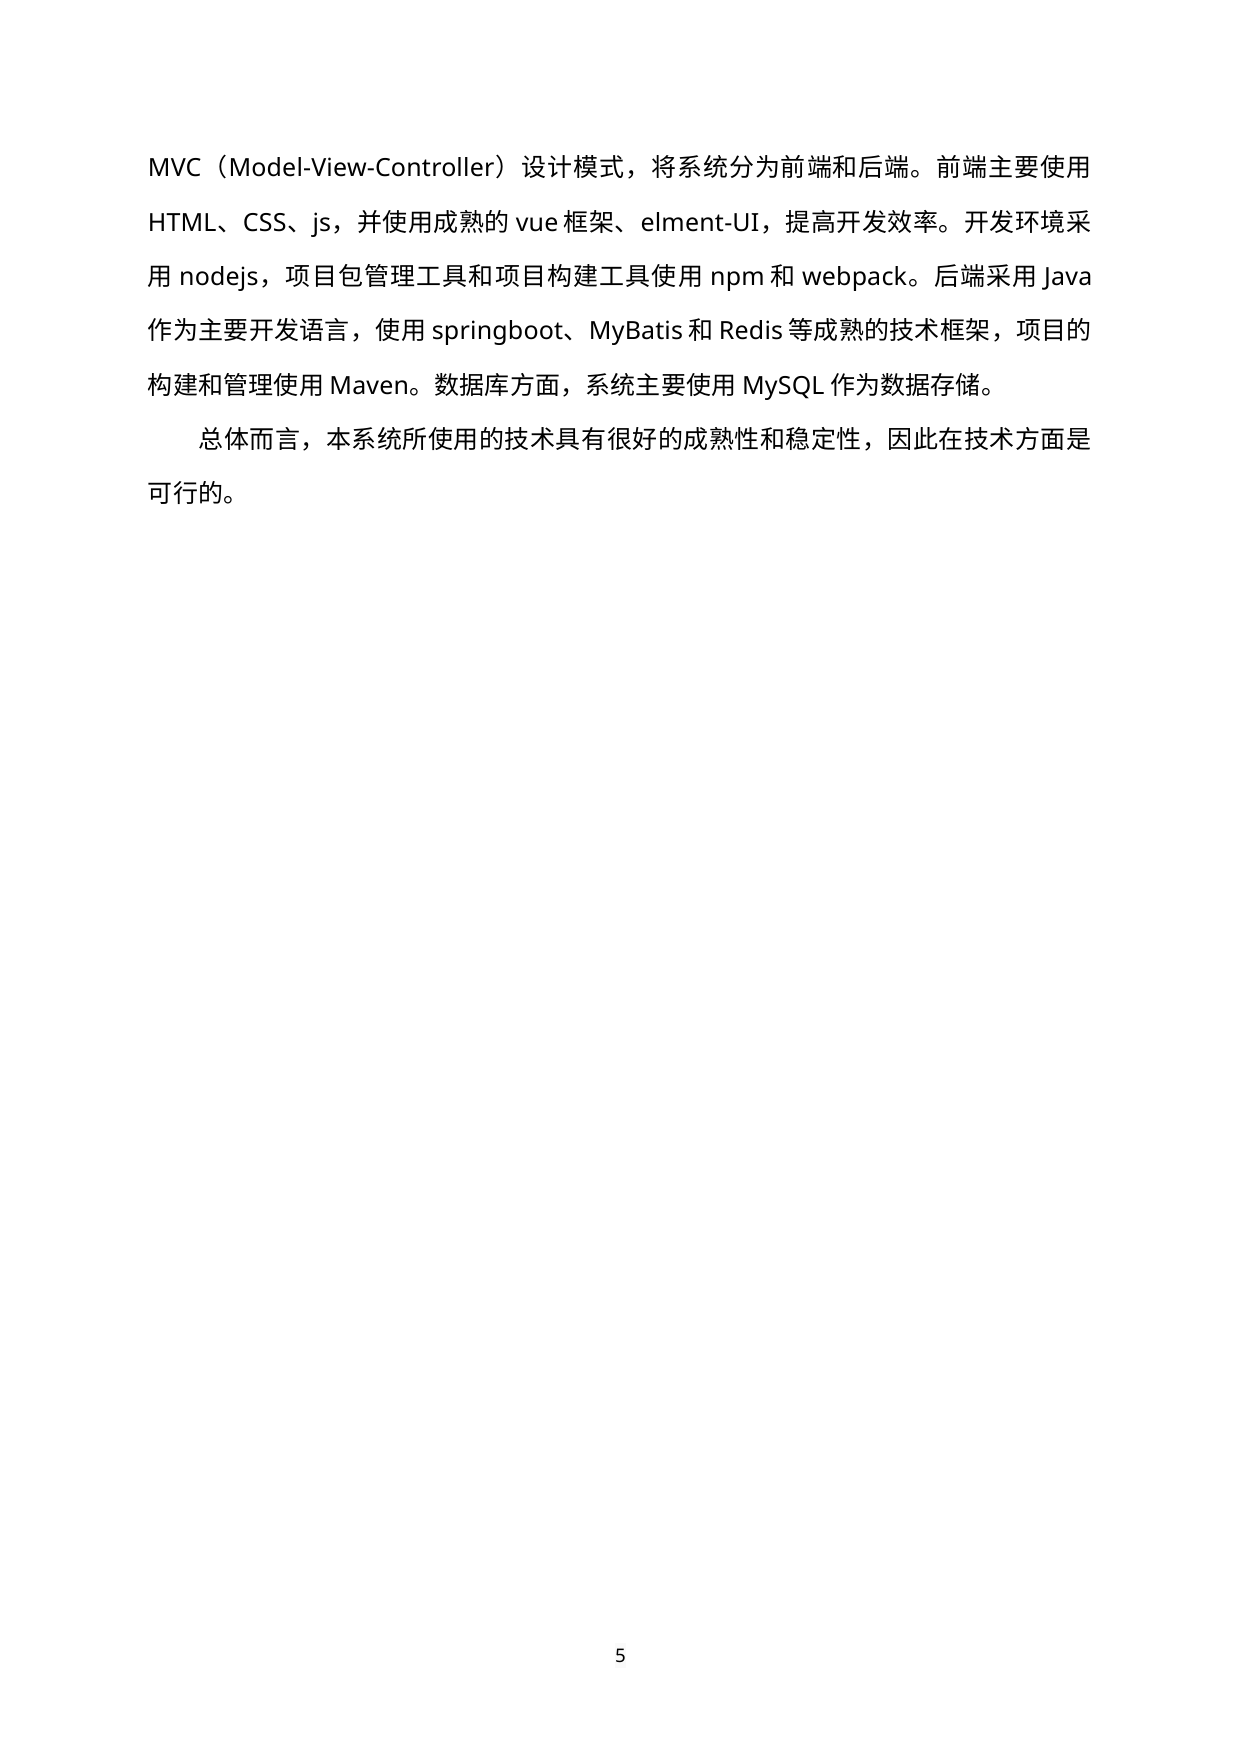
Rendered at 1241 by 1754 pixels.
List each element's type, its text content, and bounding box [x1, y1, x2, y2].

text 总体而言，本系统所使用的技术具有很好的成熟性和稳定性，因此在技术方面是可行的。 [148, 419, 1092, 510]
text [148, 148, 1092, 401]
